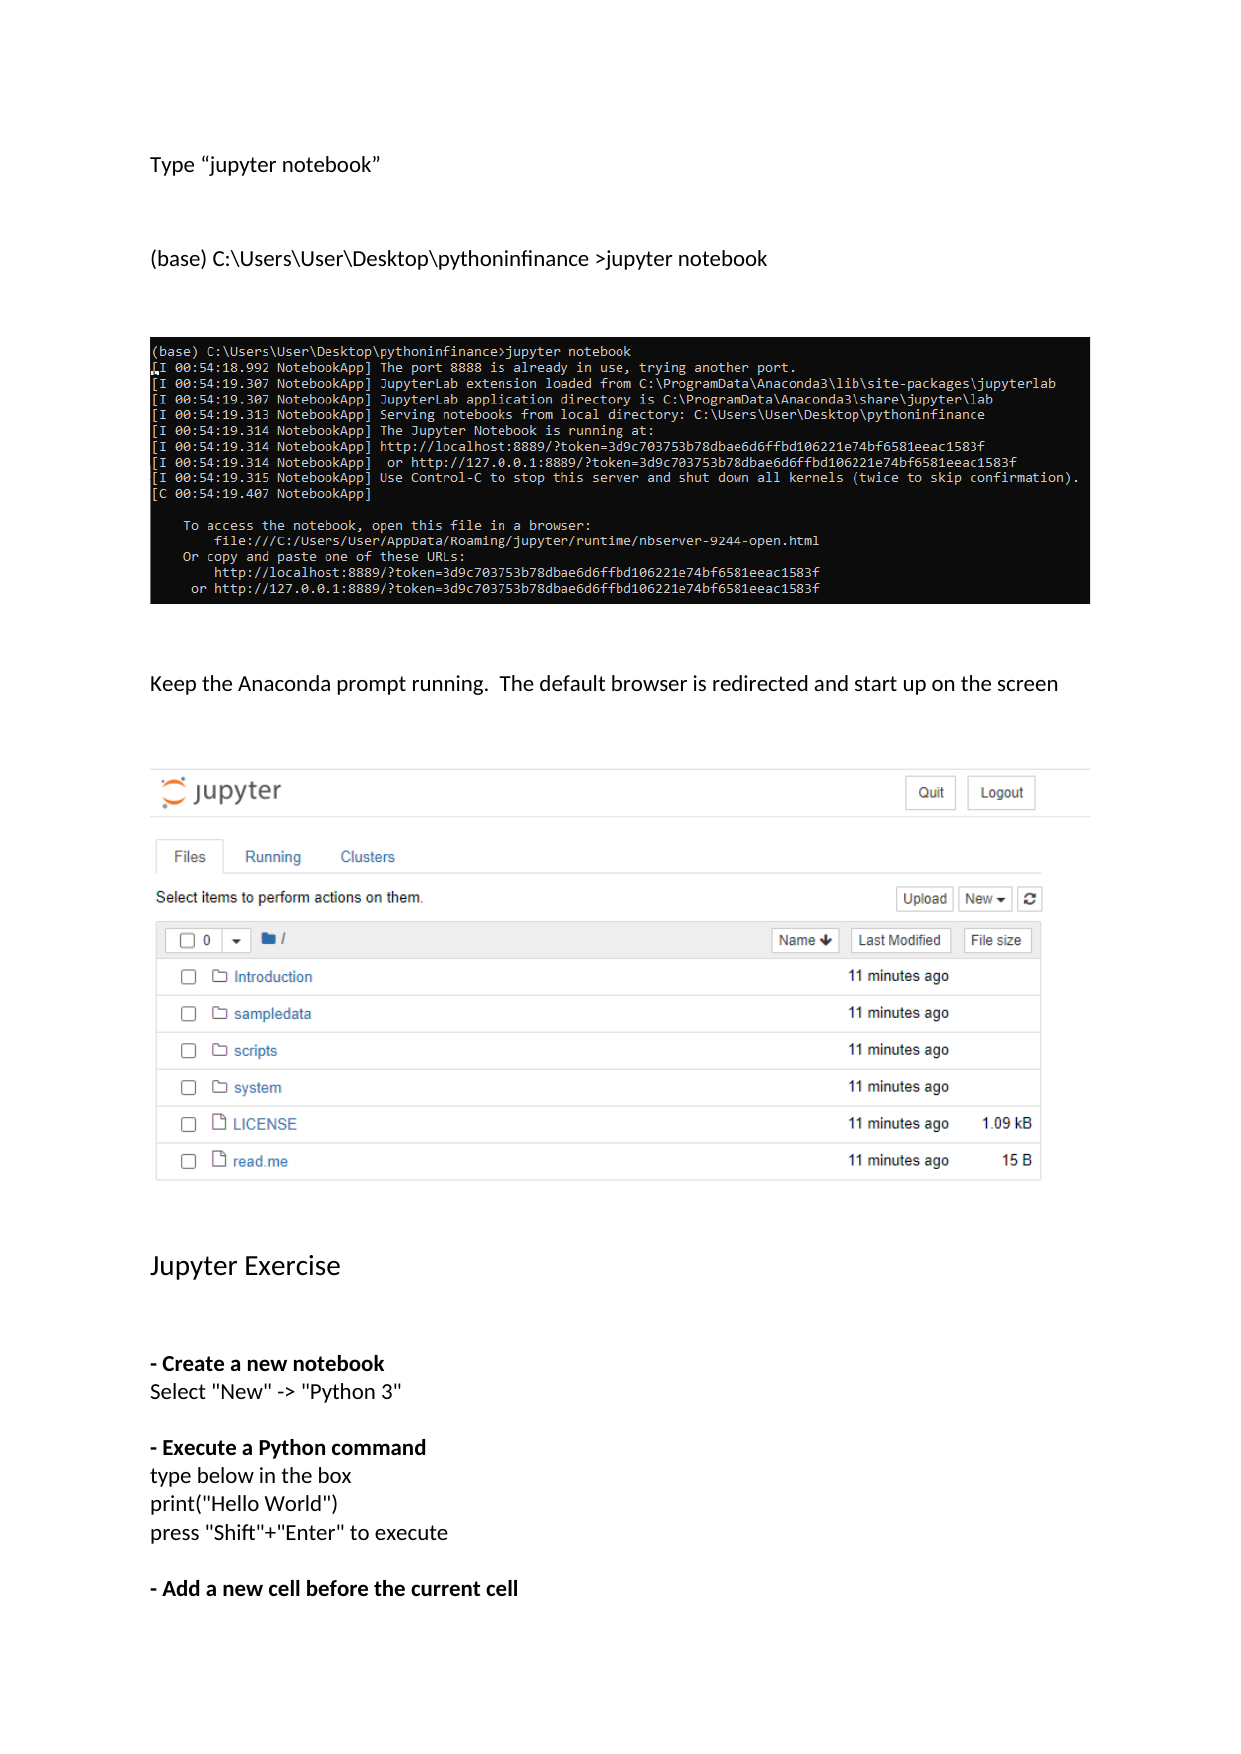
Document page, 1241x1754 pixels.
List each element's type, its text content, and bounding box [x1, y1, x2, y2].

text Type “jupyter notebook” [150, 150, 1090, 178]
text Keep the Anaconda prompt running. The default browser is redirected and start up on the screen [150, 669, 1090, 697]
picture [150, 763, 1091, 1229]
text (base) C:\Users\User\Desktop\pythoninfinance >jupyter notebook [150, 244, 1090, 272]
picture [150, 337, 1091, 604]
text press "Shift"+"Enter" to execute [150, 1518, 1090, 1546]
text Select "New" -> "Python 3" [150, 1377, 1090, 1406]
text print("Hello World") [150, 1489, 1090, 1518]
text - Create a new notebook [150, 1349, 1090, 1377]
text - Execute a Python command [150, 1433, 1090, 1462]
text - Add a new cell before the current cell [150, 1574, 1090, 1602]
text Jupyter Exercise [150, 1247, 1090, 1283]
text type below in the box [150, 1462, 1090, 1489]
